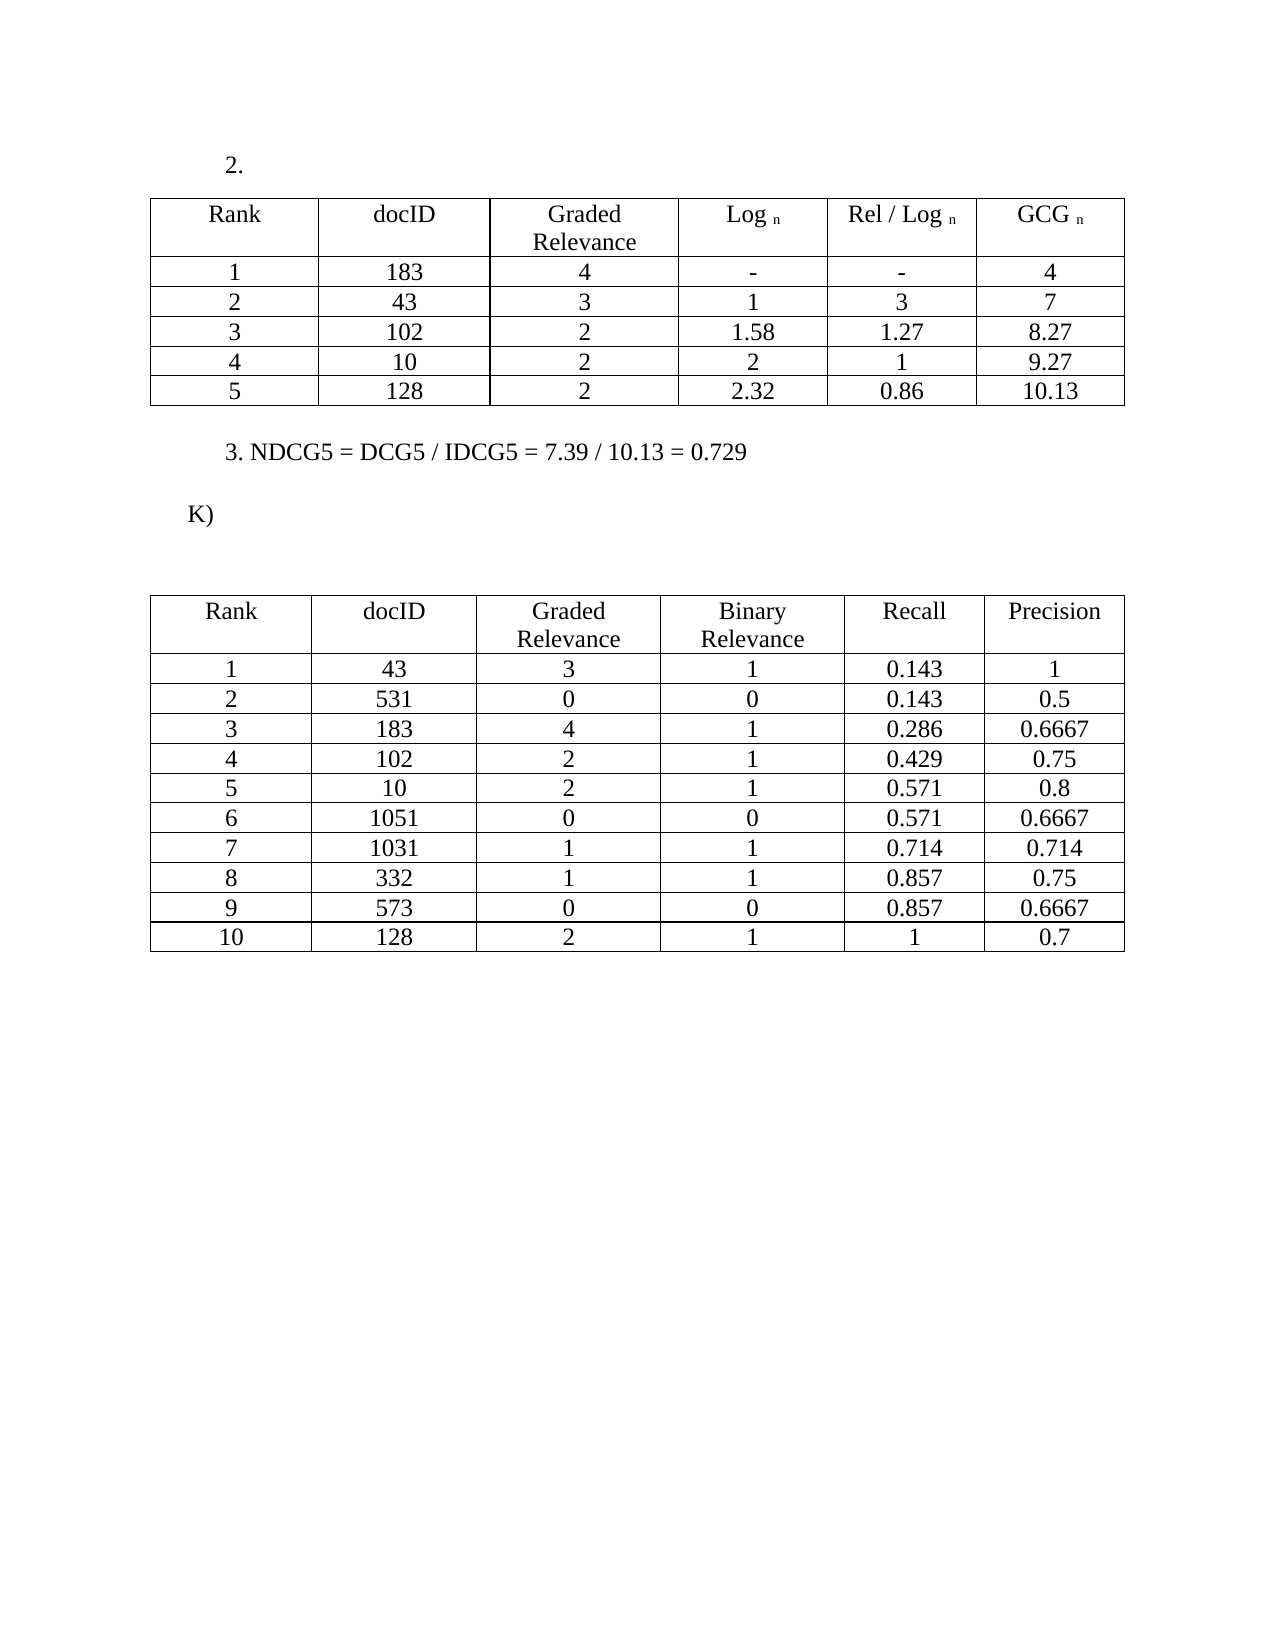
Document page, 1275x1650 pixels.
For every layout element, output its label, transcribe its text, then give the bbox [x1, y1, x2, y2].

table_cell 2 [477, 744, 660, 772]
table_cell 10.13 [977, 376, 1124, 405]
table_cell 1 [477, 833, 660, 862]
table_cell 1 [985, 654, 1124, 683]
table_cell 8 [151, 863, 311, 892]
table_cell 1.27 [828, 317, 976, 346]
table_cell 0.143 [845, 654, 984, 683]
table_cell - [679, 257, 827, 286]
table_header docID [319, 199, 489, 256]
table_cell 4 [151, 744, 311, 772]
table_header Log n [679, 199, 827, 256]
table_cell 0.7 [985, 923, 1124, 951]
table_cell 1031 [312, 833, 476, 862]
table_cell 1 [477, 863, 660, 892]
table_cell 10 [319, 347, 489, 375]
table_cell 0.6667 [985, 803, 1124, 832]
table_cell 0 [661, 684, 844, 713]
table_cell 1051 [312, 803, 476, 832]
table_cell 0.75 [985, 863, 1124, 892]
table_cell 7 [977, 287, 1124, 316]
table_cell 1 [845, 923, 984, 951]
table_cell 2 [477, 774, 660, 802]
table_cell 2 [151, 287, 318, 316]
table_cell 0.571 [845, 774, 984, 802]
table_cell 2.32 [679, 376, 827, 405]
table_cell 4 [977, 257, 1124, 286]
table_cell 0.714 [845, 833, 984, 862]
table_cell 0.75 [985, 744, 1124, 772]
table_cell 8.27 [977, 317, 1124, 346]
table_cell 6 [151, 803, 311, 832]
table_cell 1 [828, 347, 976, 375]
table_cell 1 [151, 257, 318, 286]
table_cell 3 [491, 287, 678, 316]
table_header Precision [985, 596, 1124, 653]
table_cell 43 [312, 654, 476, 683]
table_cell 2 [491, 347, 678, 375]
table_cell 128 [319, 376, 489, 405]
table_cell 0.8 [985, 774, 1124, 802]
list 2. [225, 150, 1125, 179]
table_header Rank [151, 199, 318, 256]
table_cell 1 [679, 287, 827, 316]
table_cell 0.571 [845, 803, 984, 832]
table_header Graded Relevance [491, 199, 678, 256]
table_cell 2 [491, 376, 678, 405]
table_header Rel / Log n [828, 199, 976, 256]
table_cell 531 [312, 684, 476, 713]
table_cell 1.58 [679, 317, 827, 346]
table_header GCG n [977, 199, 1124, 256]
table_cell 0.286 [845, 714, 984, 743]
table_cell 1 [661, 774, 844, 802]
table_header docID [312, 596, 476, 653]
table_cell 0.86 [828, 376, 976, 405]
table_header Binary Relevance [661, 596, 844, 653]
table_cell 2 [151, 684, 311, 713]
table_cell 0 [661, 803, 844, 832]
table_cell 1 [661, 744, 844, 772]
table_cell 10 [312, 774, 476, 802]
table_cell 0.429 [845, 744, 984, 772]
table_cell 0 [477, 893, 660, 921]
table_cell 43 [319, 287, 489, 316]
table_cell 1 [151, 654, 311, 683]
table_cell 4 [477, 714, 660, 743]
table_cell 3 [477, 654, 660, 683]
table_cell 0 [477, 684, 660, 713]
table_cell 0.6667 [985, 714, 1124, 743]
table_cell 0.857 [845, 893, 984, 921]
table_cell 4 [491, 257, 678, 286]
table_cell 4 [151, 347, 318, 375]
table_cell 1 [661, 654, 844, 683]
table_cell 2 [679, 347, 827, 375]
table_cell 10 [151, 923, 311, 951]
table_cell 183 [319, 257, 489, 286]
table_cell 1 [661, 863, 844, 892]
table_cell 102 [319, 317, 489, 346]
table_cell 5 [151, 376, 318, 405]
table_cell 5 [151, 774, 311, 802]
table_header Rank [151, 596, 311, 653]
table_cell 1 [661, 833, 844, 862]
table_cell 0 [477, 803, 660, 832]
table_cell 1 [661, 923, 844, 951]
list 3. NDCG5 = DCG5 / IDCG5 = 7.39 / 10.13 = 0.729 [225, 437, 1125, 466]
table_cell 573 [312, 893, 476, 921]
table_cell 3 [151, 714, 311, 743]
table_header Recall [845, 596, 984, 653]
table_cell 128 [312, 923, 476, 951]
table_cell 2 [477, 923, 660, 951]
table_cell 2 [491, 317, 678, 346]
table_cell 7 [151, 833, 311, 862]
table_cell 0.6667 [985, 893, 1124, 921]
table_cell 9.27 [977, 347, 1124, 375]
table_cell 102 [312, 744, 476, 772]
table_cell 332 [312, 863, 476, 892]
table_cell 9 [151, 893, 311, 921]
table_cell 3 [828, 287, 976, 316]
table_cell - [828, 257, 976, 286]
table_cell 0.5 [985, 684, 1124, 713]
table_cell 1 [661, 714, 844, 743]
table_cell 3 [151, 317, 318, 346]
table_cell 0.714 [985, 833, 1124, 862]
table_cell 0.143 [845, 684, 984, 713]
table_header Graded Relevance [477, 596, 660, 653]
table_cell 0.857 [845, 863, 984, 892]
table_cell 0 [661, 893, 844, 921]
table_cell 183 [312, 714, 476, 743]
